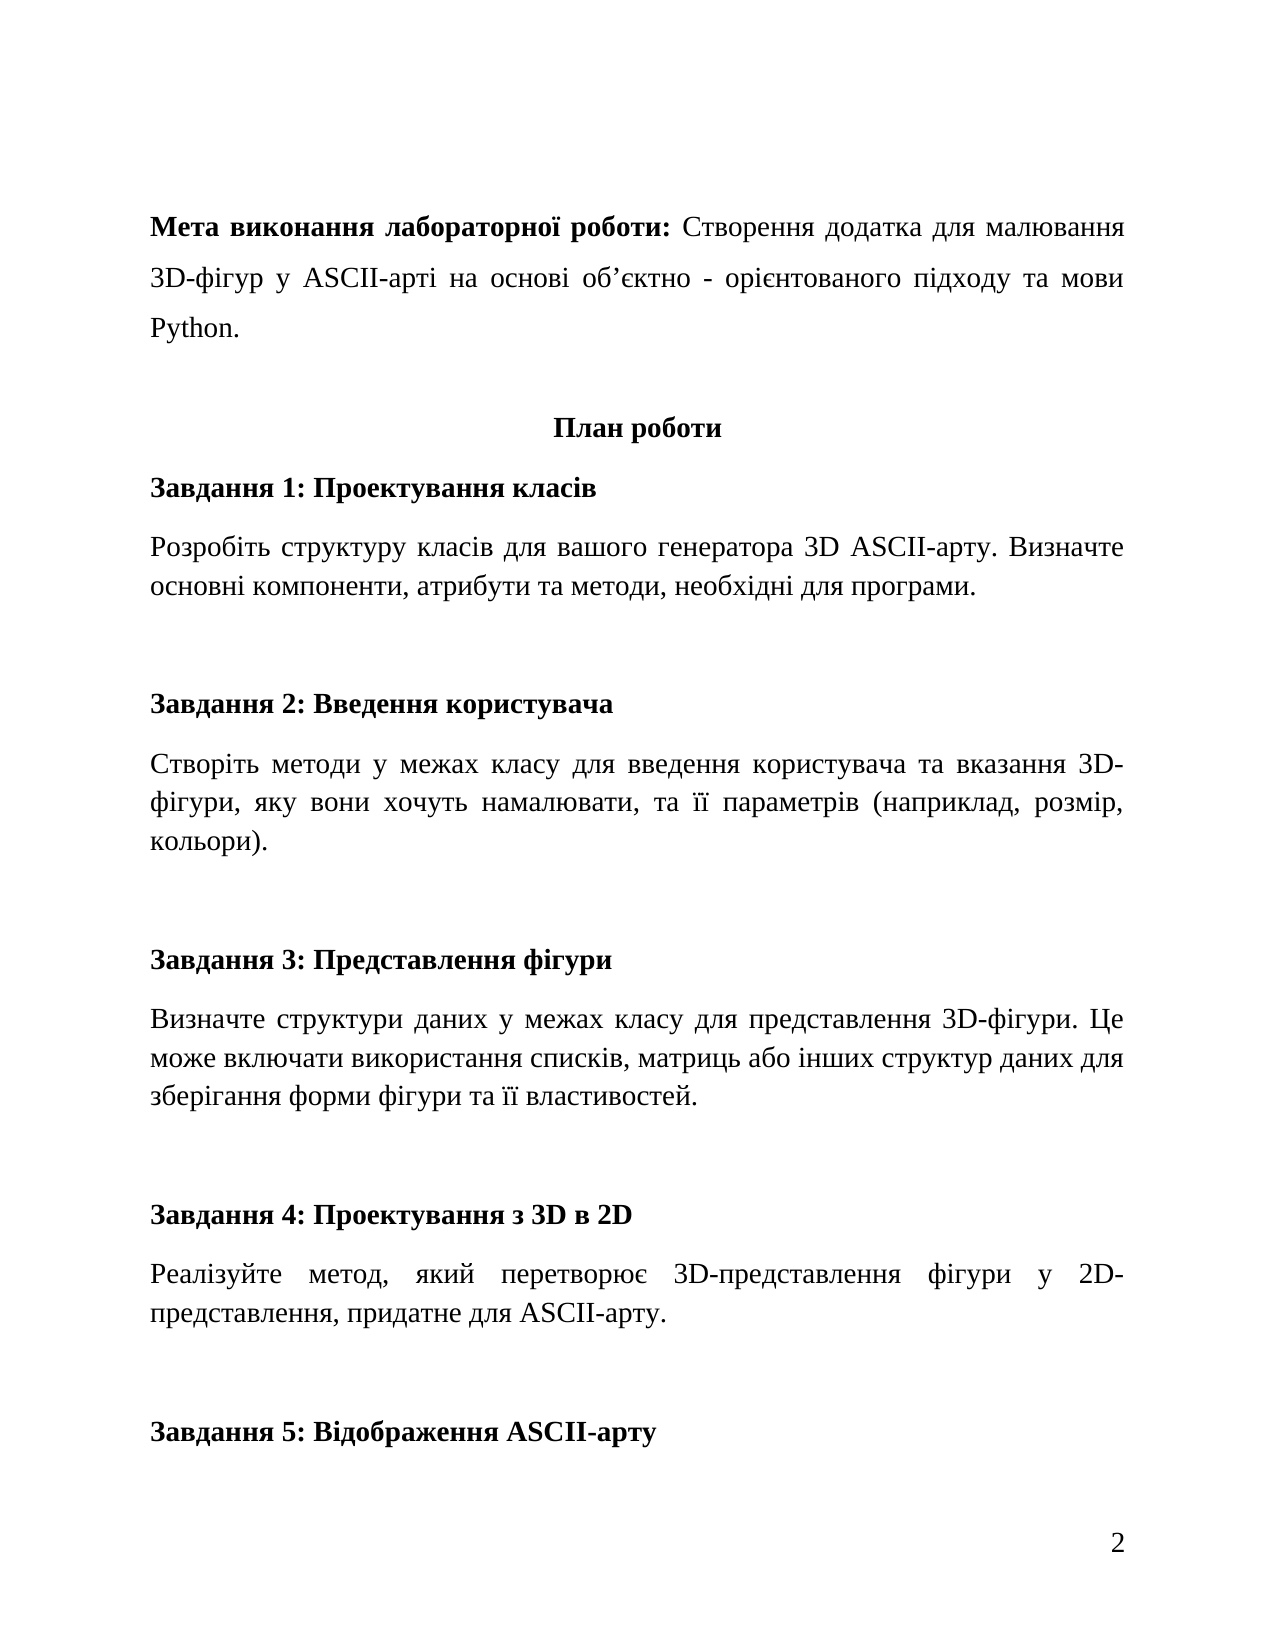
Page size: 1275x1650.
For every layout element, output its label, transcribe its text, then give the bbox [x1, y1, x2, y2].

text Завдання 1: Проектування класів [150, 470, 1125, 503]
text Створіть методи у межах класу для введення користувача та вказання 3D-фігури, яку вони хочуть намалювати, та її параметрів (наприклад, розмір, кольори). [150, 746, 1125, 857]
text Реалізуйте метод, який перетворює 3D-представлення фігури у 2D-представлення, придатне для ASCII-арту. [150, 1256, 1125, 1328]
text Визначте структури даних у межах класу для представлення 3D-фігури. Це може включати використання списків, матриць або інших структур даних для зберігання форми фігури та її властивостей. [150, 1001, 1125, 1112]
text План роботи [150, 411, 1125, 444]
text Завдання 5: Відображення ASCII-арту [150, 1414, 1125, 1447]
text Мета виконання лабораторної роботи: Cтворення додатка для малювання 3D-фігур у ASCII-арті на основі об’єктно - орієнтованого підходу та мови Python. [150, 209, 1125, 343]
text Завдання 3: Представлення фігури [150, 942, 1125, 975]
text Розробіть структуру класів для вашого генератора 3D ASCII-арту. Визначте основні компоненти, атрибути та методи, необхідні для програми. [150, 529, 1125, 601]
text Завдання 4: Проектування з 3D в 2D [150, 1197, 1125, 1231]
text Завдання 2: Введення користувача [150, 687, 1125, 720]
